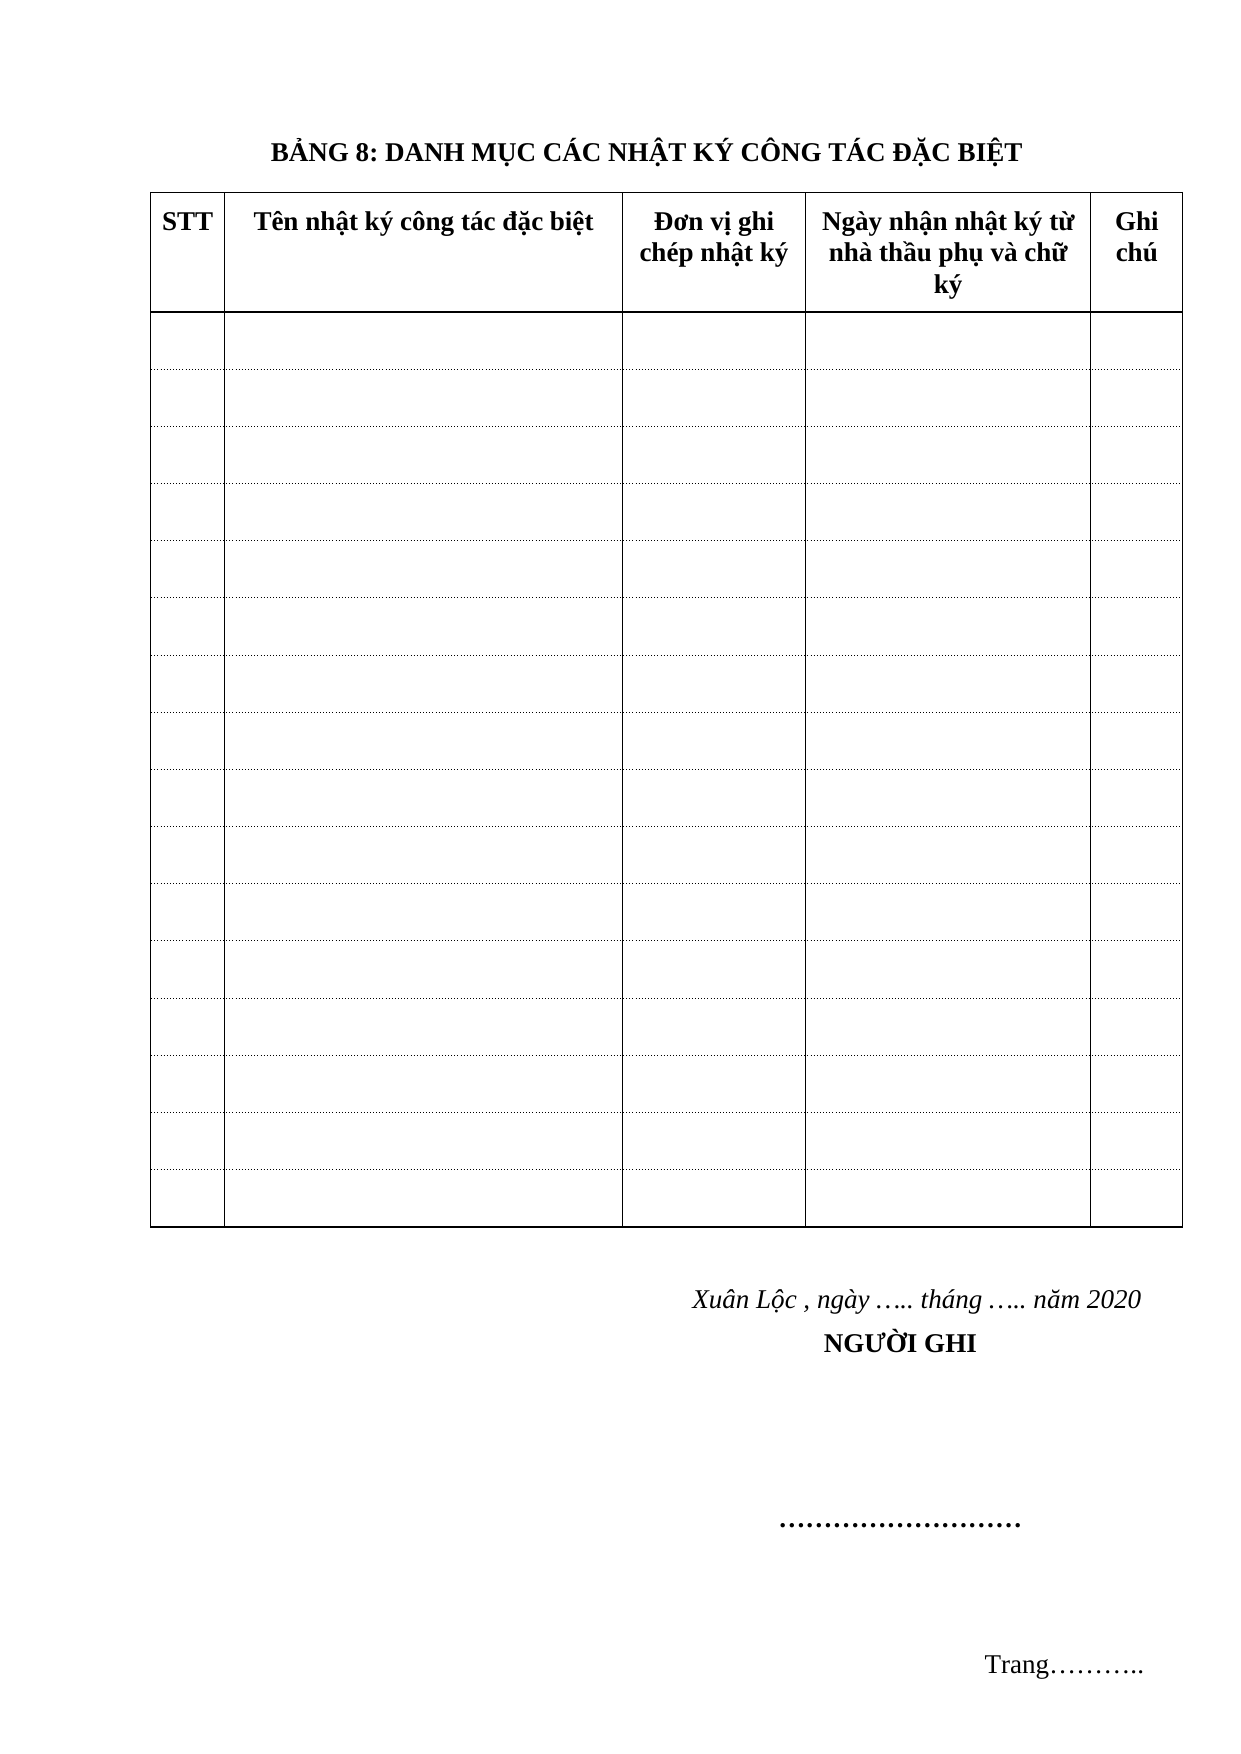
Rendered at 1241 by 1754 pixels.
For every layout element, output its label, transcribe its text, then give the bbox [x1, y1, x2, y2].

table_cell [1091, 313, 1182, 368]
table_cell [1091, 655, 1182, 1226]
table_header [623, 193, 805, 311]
text ……………………… [150, 1502, 1144, 1533]
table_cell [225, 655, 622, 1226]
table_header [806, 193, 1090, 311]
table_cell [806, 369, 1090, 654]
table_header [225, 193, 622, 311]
text BẢNG 8: DANH MỤC CÁC NHẬT KÝ CÔNG TÁC ĐẶC BIỆT [150, 136, 1144, 167]
text Xuân Lộc , ngày ….. tháng ….. năm 2020 [150, 1283, 1144, 1315]
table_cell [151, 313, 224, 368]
text NGƯỜI GHI [150, 1327, 1144, 1358]
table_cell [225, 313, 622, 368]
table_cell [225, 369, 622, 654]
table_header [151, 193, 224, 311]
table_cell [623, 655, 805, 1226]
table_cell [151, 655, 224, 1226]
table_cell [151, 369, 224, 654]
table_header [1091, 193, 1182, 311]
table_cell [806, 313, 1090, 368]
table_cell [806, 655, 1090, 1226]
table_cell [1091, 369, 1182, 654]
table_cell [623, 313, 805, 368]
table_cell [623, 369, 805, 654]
